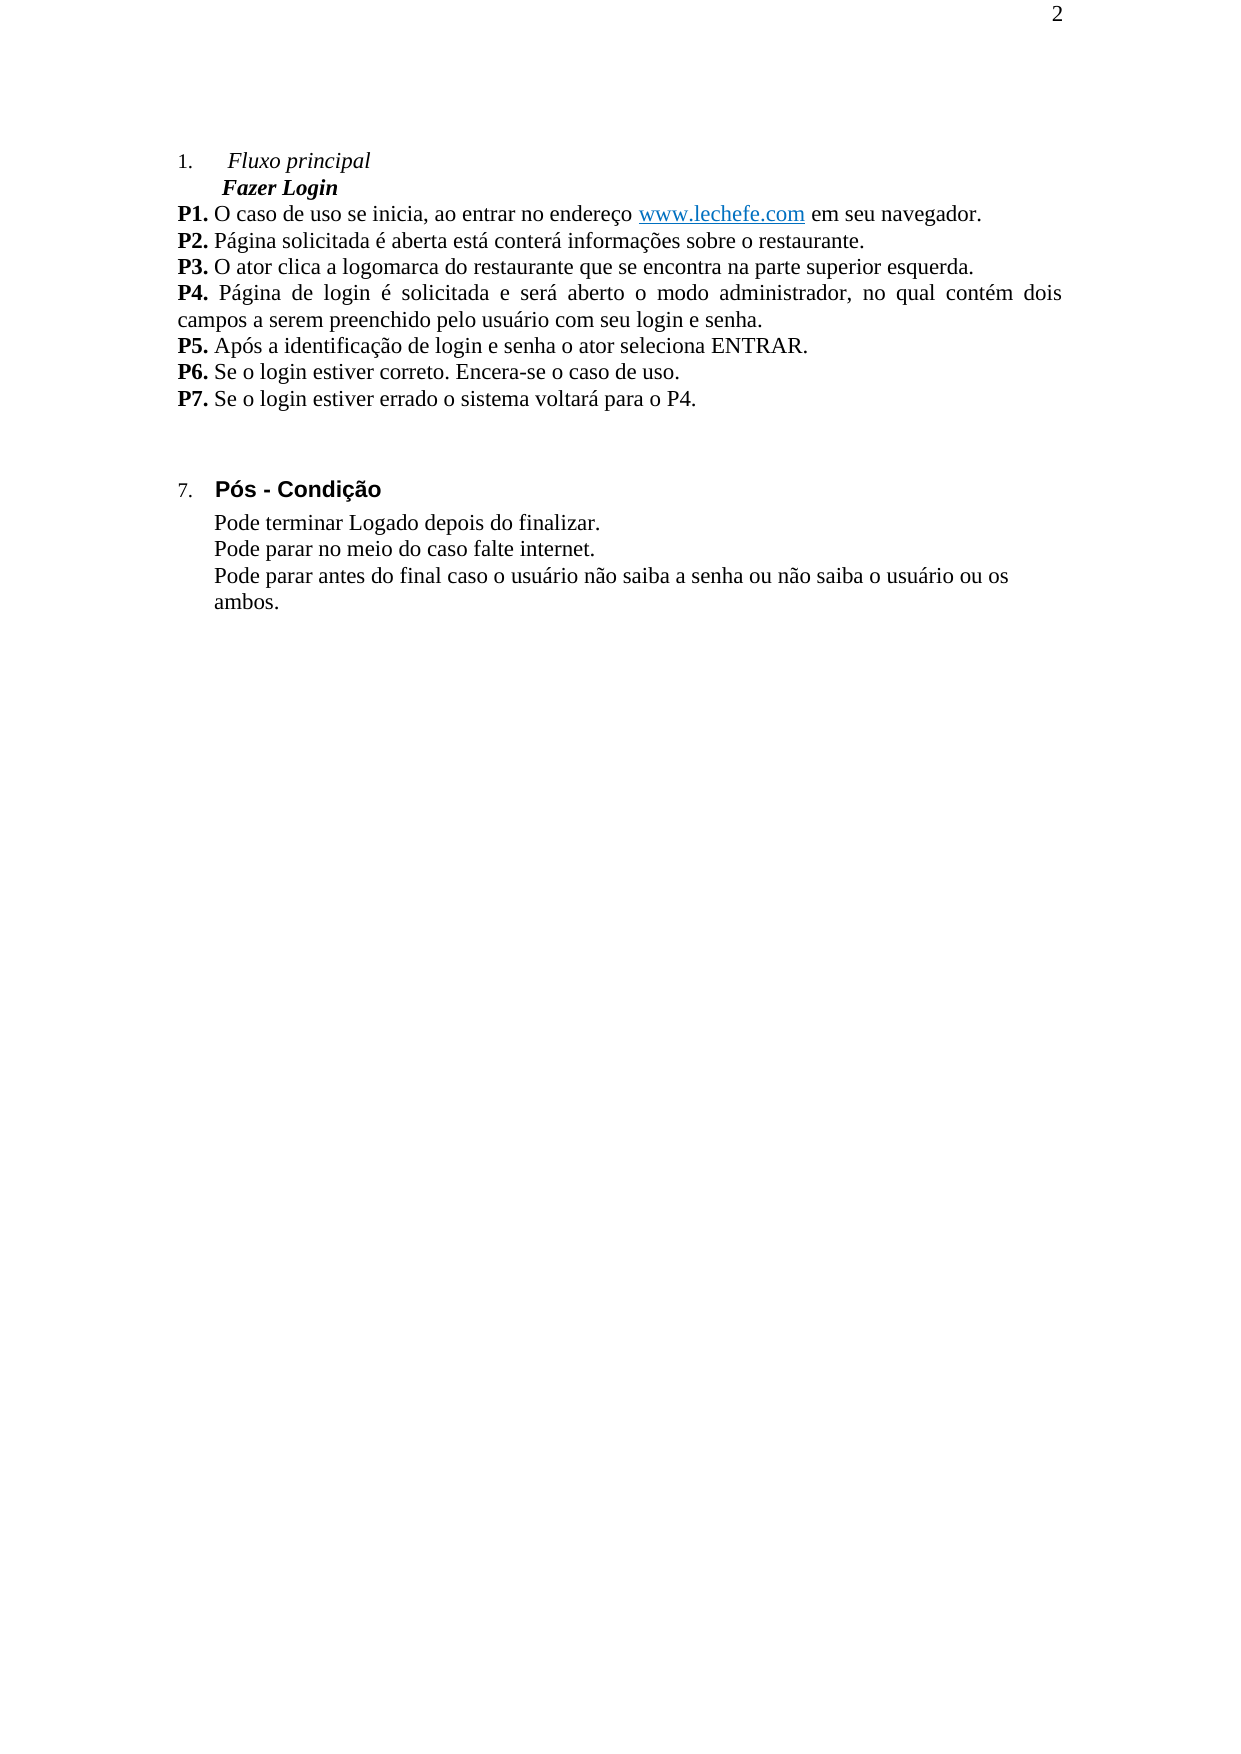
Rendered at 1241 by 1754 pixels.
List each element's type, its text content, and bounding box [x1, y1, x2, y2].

text P3. O ator clica a logomarca do restaurante que se encontra na parte superior esquerda. [177, 253, 1063, 279]
subtitle Pós - Condição [177, 476, 1063, 503]
text Pode terminar Logado depois do finalizar. [214, 509, 1061, 535]
text P2. Página solicitada é aberta está conterá informações sobre o restaurante. [177, 227, 1063, 253]
text P6. Se o login estiver correto. Encera-se o caso de uso. [177, 358, 1063, 385]
text Pode parar antes do final caso o usuário não saiba a senha ou não saiba o usuário ou os ambos. [214, 562, 1061, 614]
text Fazer Login [177, 174, 1063, 200]
text Pode parar no meio do caso falte internet. [214, 535, 1061, 562]
text P4. Página de login é solicitada e será aberto o modo administrador, no qual contém dois campos a serem preenchido pelo usuário com seu login e senha. [177, 279, 1063, 332]
list Fluxo principal [177, 148, 1063, 174]
text P7. Se o login estiver errado o sistema voltará para o P4. [177, 385, 1063, 411]
text P5. Após a identificação de login e senha o ator seleciona ENTRAR. [177, 332, 1063, 358]
text P1. O caso de uso se inicia, ao entrar no endereço www.lechefe.com em seu navegador. [177, 200, 1063, 227]
